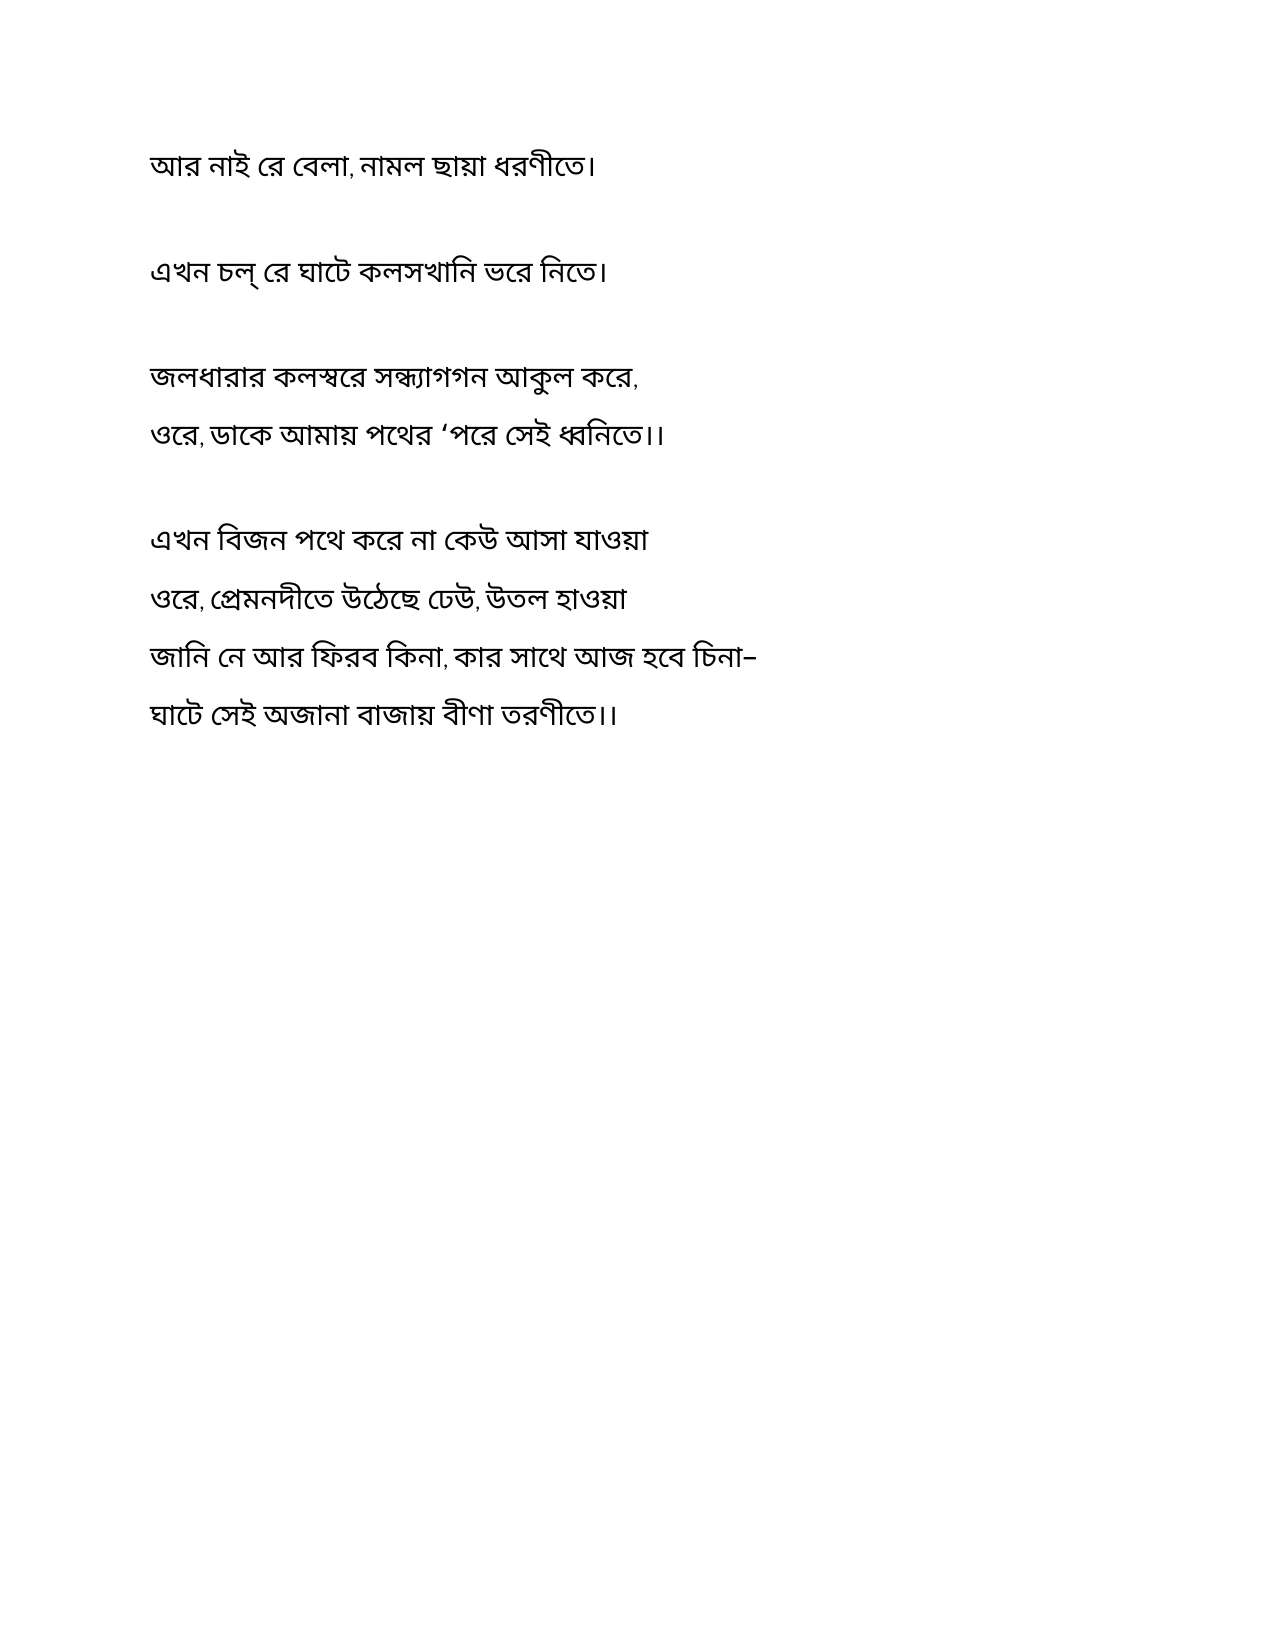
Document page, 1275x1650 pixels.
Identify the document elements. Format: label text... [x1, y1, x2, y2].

text ওরে, ডাকে আমায় পথের ‘পরে সেই ধ্বনিতে।। [150, 419, 1125, 457]
text এখন বিজন পথে করে না কেউ আসা যাওয়া [150, 524, 1125, 563]
text এখন চল্‌ রে ঘাটে কলসখানি ভরে নিতে। [150, 255, 1125, 294]
text জলধারার কলস্বরে সন্ধ্যাগগন আকুল করে, [150, 360, 1125, 399]
text আর নাই রে বেলা, নামল ছায়া ধরণীতে। [150, 150, 1125, 189]
text ঘাটে সেই অজানা বাজায় বীণা তরণীতে।। [150, 699, 1125, 738]
text জানি নে আর ফিরব কিনা, কার সাথে আজ হবে চিনা– [150, 641, 1125, 679]
text ওরে, প্রেমনদীতে উঠেছে ঢেউ, উতল হাওয়া [150, 582, 1125, 621]
